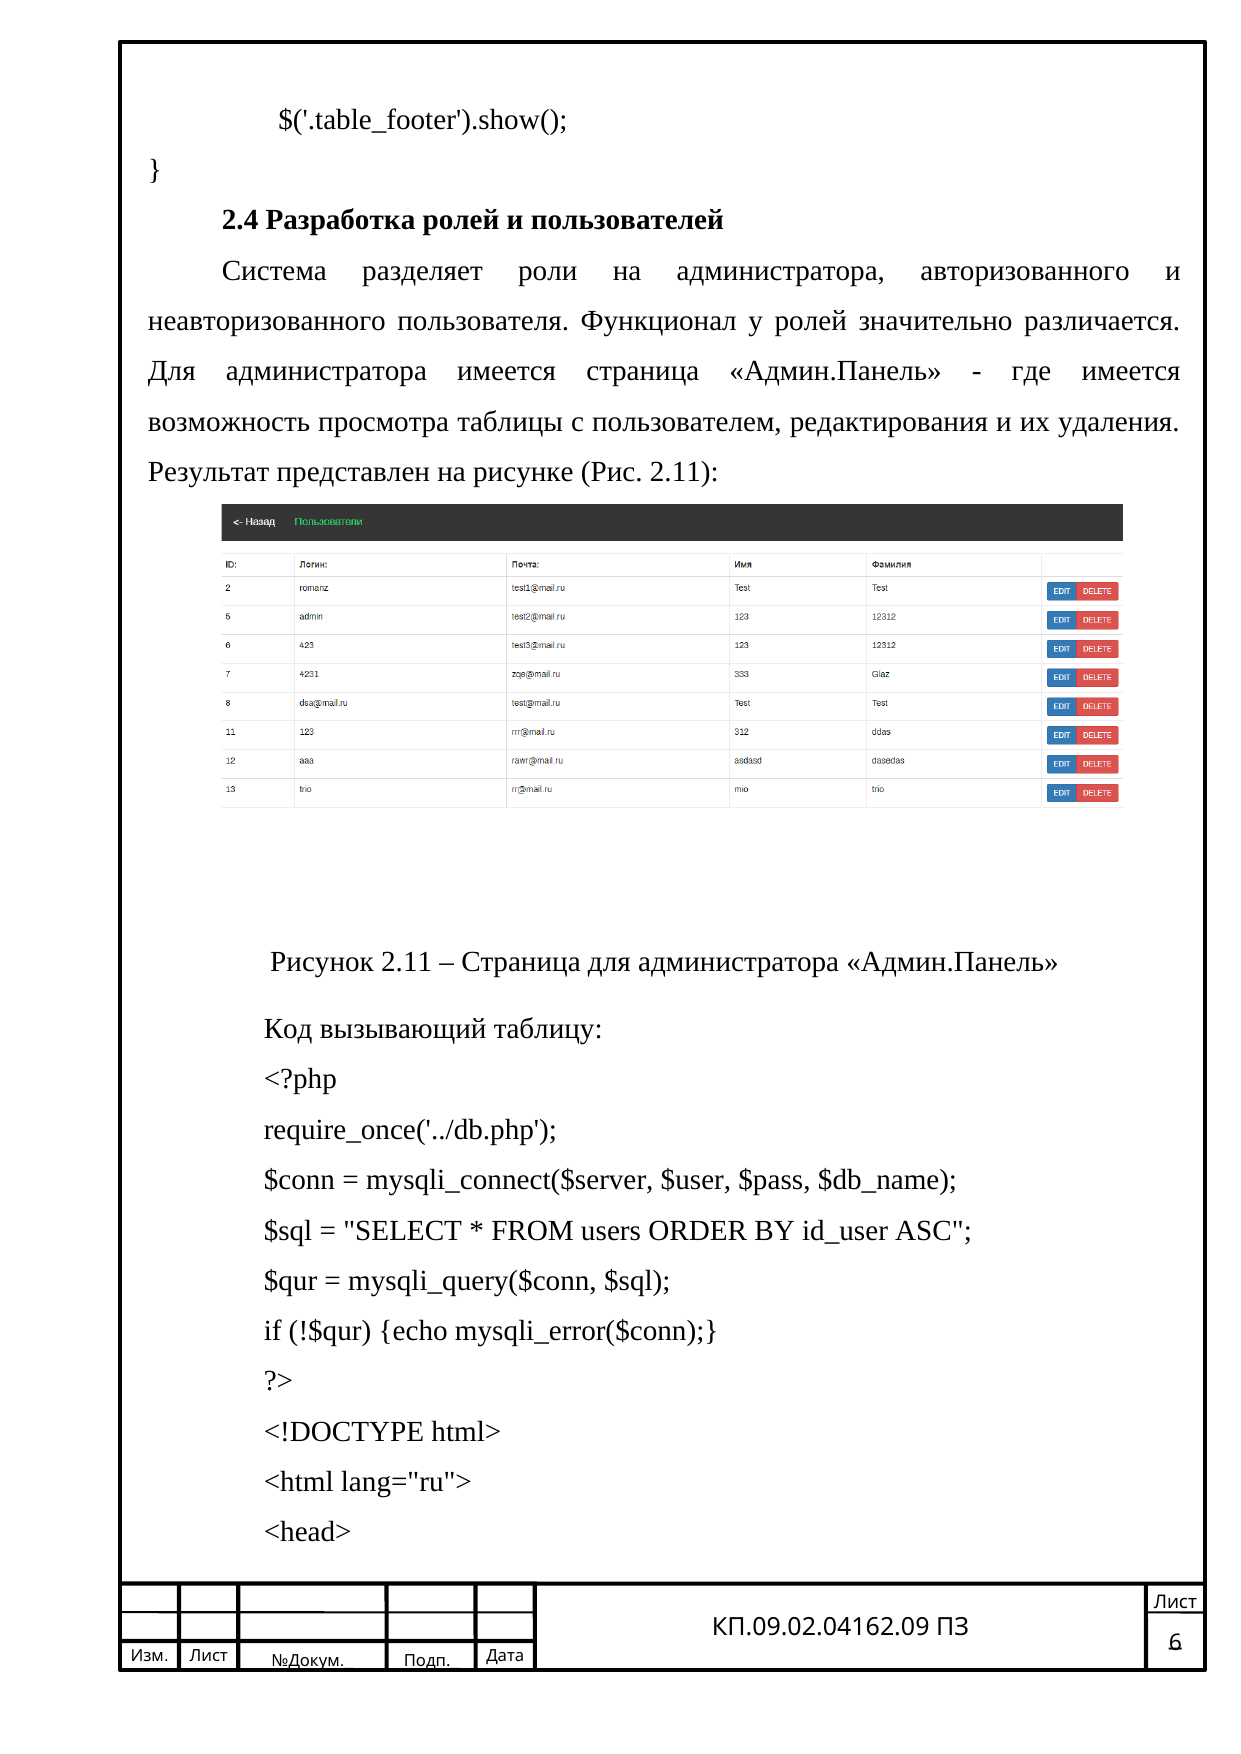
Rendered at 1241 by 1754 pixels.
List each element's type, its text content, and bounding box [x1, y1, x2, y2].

text $sql = "SELECT * FROM users ORDER BY id_user ASC"; [148, 1213, 1181, 1246]
text $qur = mysqli_query($conn, $sql); [148, 1263, 1181, 1296]
text $('.table_footer').show(); [148, 102, 1181, 135]
text Код вызывающий таблицу: [148, 1011, 1181, 1045]
text <?php [148, 1062, 1181, 1095]
text require_once('../db.php'); [148, 1112, 1181, 1146]
text $conn = mysqli_connect($server, $user, $pass, $db_name); [148, 1162, 1181, 1196]
text <html lang="ru"> [148, 1464, 1181, 1498]
text } [148, 152, 1181, 186]
picture [221, 504, 1123, 917]
text Рисунок 2.11 – Страница для администратора «Админ.Панель» [148, 944, 1181, 978]
text if (!$qur) {echo mysqli_error($conn);} [148, 1313, 1181, 1347]
subtitle 2.4 Разработка ролей и пользователей [148, 202, 1181, 236]
text <head> [148, 1514, 1181, 1548]
text ?> [148, 1363, 1181, 1397]
text <!DOCTYPE html> [148, 1414, 1181, 1447]
